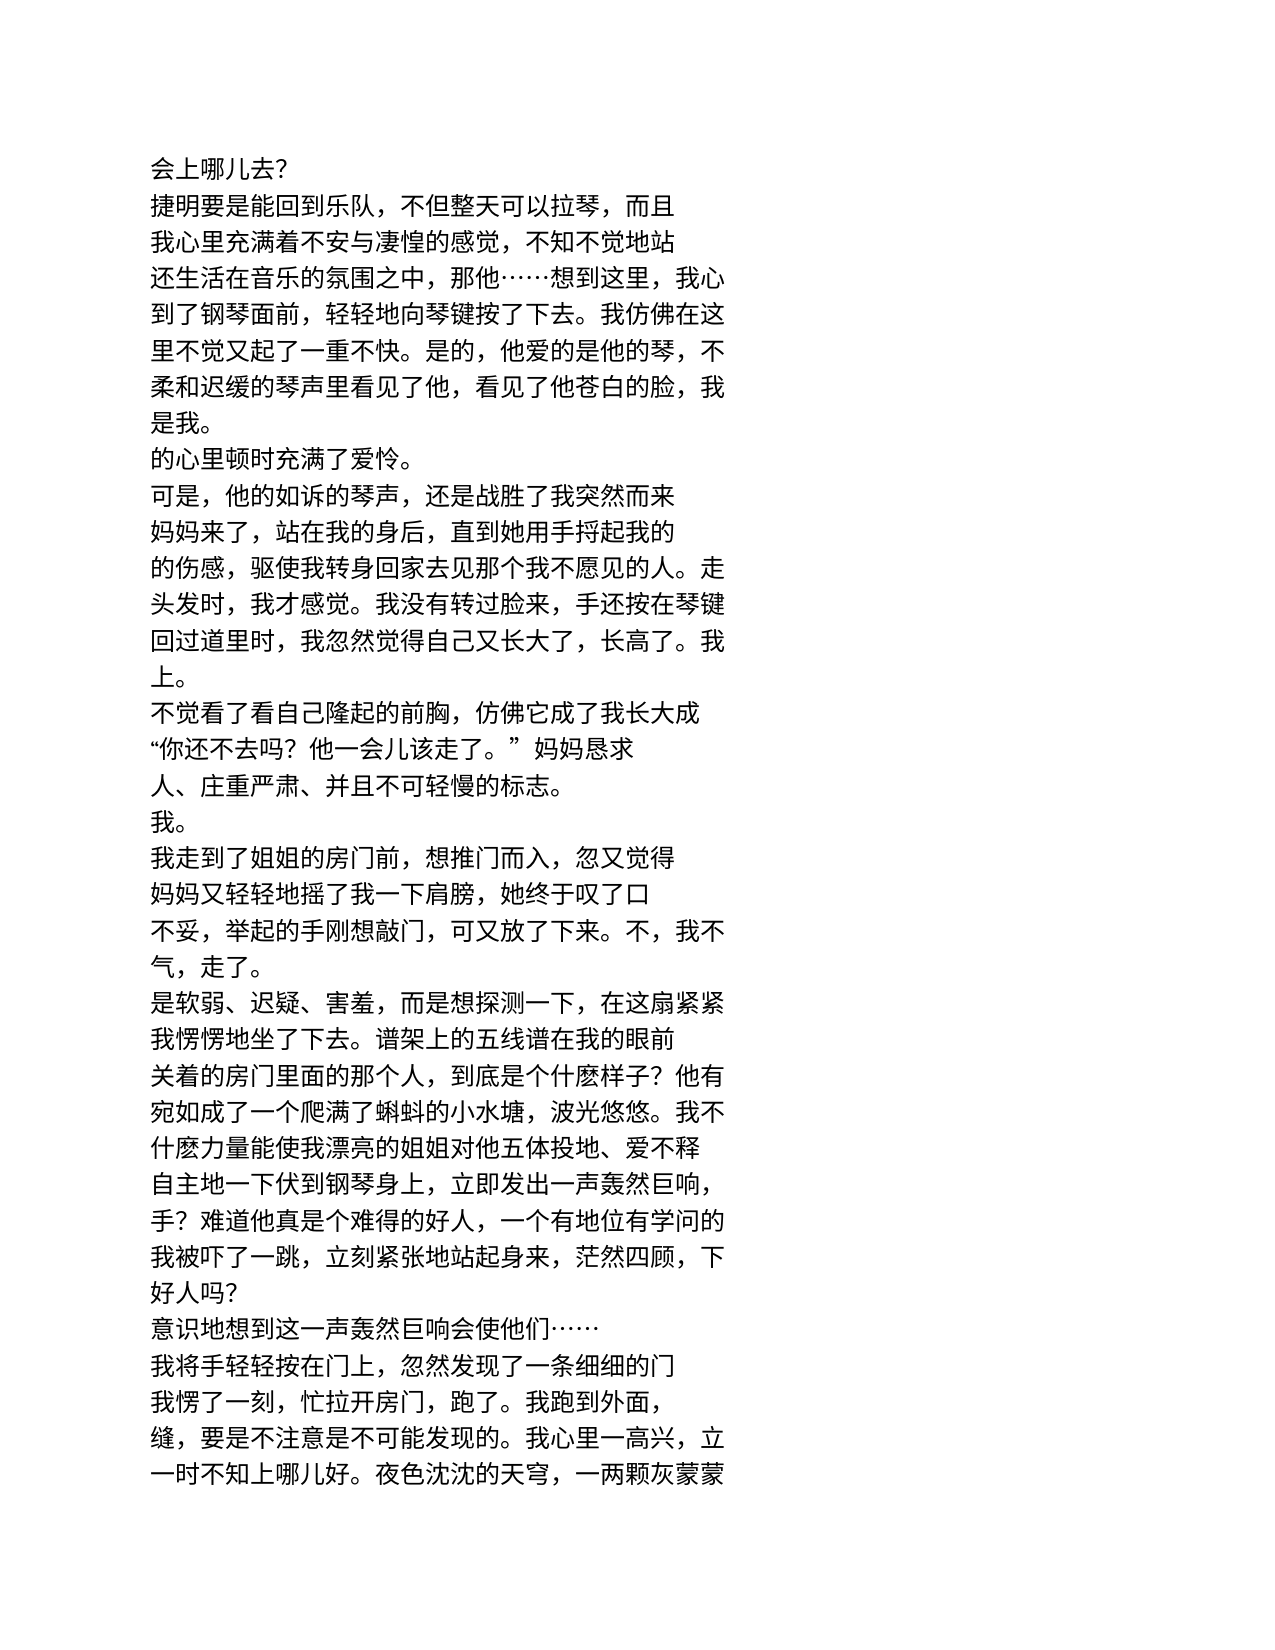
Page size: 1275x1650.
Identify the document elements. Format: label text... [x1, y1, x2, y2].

text 意识地想到这一声轰然巨响会使他们…… [150, 1310, 1125, 1346]
text 宛如成了一个爬满了蝌蚪的小水塘，波光悠悠。我不 [150, 1092, 1125, 1129]
text 的心里顿时充满了爱怜。 [150, 440, 1125, 476]
text 自主地一下伏到钢琴身上，立即发出一声轰然巨响， [150, 1165, 1125, 1201]
text 可是，他的如诉的琴声，还是战胜了我突然而来 [150, 476, 1125, 512]
text 还生活在音乐的氛围之中，那他……想到这里，我心 [150, 259, 1125, 295]
text 我心里充满着不安与凄惶的感觉，不知不觉地站 [150, 222, 1125, 259]
text 上。 [150, 657, 1125, 694]
text 我将手轻轻按在门上，忽然发现了一条细细的门 [150, 1346, 1125, 1382]
text 好人吗？ [150, 1274, 1125, 1310]
text 的伤感，驱使我转身回家去见那个我不愿见的人。走 [150, 549, 1125, 585]
text 捷明要是能回到乐队，不但整天可以拉琴，而且 [150, 186, 1125, 222]
text 缝，要是不注意是不可能发现的。我心里一高兴，立 [150, 1419, 1125, 1455]
text 关着的房门里面的那个人，到底是个什麽样子？他有 [150, 1056, 1125, 1092]
text 我愣了一刻，忙拉开房门，跑了。我跑到外面， [150, 1382, 1125, 1419]
text 我愣愣地坐了下去。谱架上的五线谱在我的眼前 [150, 1020, 1125, 1056]
text 我。 [150, 802, 1125, 839]
text 我走到了姐姐的房门前，想推门而入，忽又觉得 [150, 839, 1125, 875]
text 回过道里时，我忽然觉得自己又长大了，长高了。我 [150, 621, 1125, 657]
text 到了钢琴面前，轻轻地向琴键按了下去。我仿佛在这 [150, 295, 1125, 331]
text 不觉看了看自己隆起的前胸，仿佛它成了我长大成 [150, 694, 1125, 730]
text 头发时，我才感觉。我没有转过脸来，手还按在琴键 [150, 585, 1125, 621]
text 妈妈又轻轻地摇了我一下肩膀，她终于叹了口 [150, 875, 1125, 911]
text 一时不知上哪儿好。夜色沈沈的天穹，一两颗灰蒙蒙 [150, 1455, 1125, 1491]
text 是软弱、迟疑、害羞，而是想探测一下，在这扇紧紧 [150, 984, 1125, 1020]
text 什麽力量能使我漂亮的姐姐对他五体投地、爱不释 [150, 1129, 1125, 1165]
text 妈妈来了，站在我的身后，直到她用手捋起我的 [150, 512, 1125, 549]
text 柔和迟缓的琴声里看见了他，看见了他苍白的脸，我 [150, 367, 1125, 404]
text 不妥，举起的手刚想敲门，可又放了下来。不，我不 [150, 911, 1125, 947]
text “你还不去吗？他一会儿该走了。”妈妈恳求 [150, 730, 1125, 766]
text 会上哪儿去？ [150, 150, 1125, 186]
text 里不觉又起了一重不快。是的，他爱的是他的琴，不 [150, 331, 1125, 367]
text 人、庄重严肃、并且不可轻慢的标志。 [150, 766, 1125, 802]
text 我被吓了一跳，立刻紧张地站起身来，茫然四顾，下 [150, 1237, 1125, 1274]
text 手？难道他真是个难得的好人，一个有地位有学问的 [150, 1201, 1125, 1237]
text 是我。 [150, 404, 1125, 440]
text 气，走了。 [150, 947, 1125, 984]
